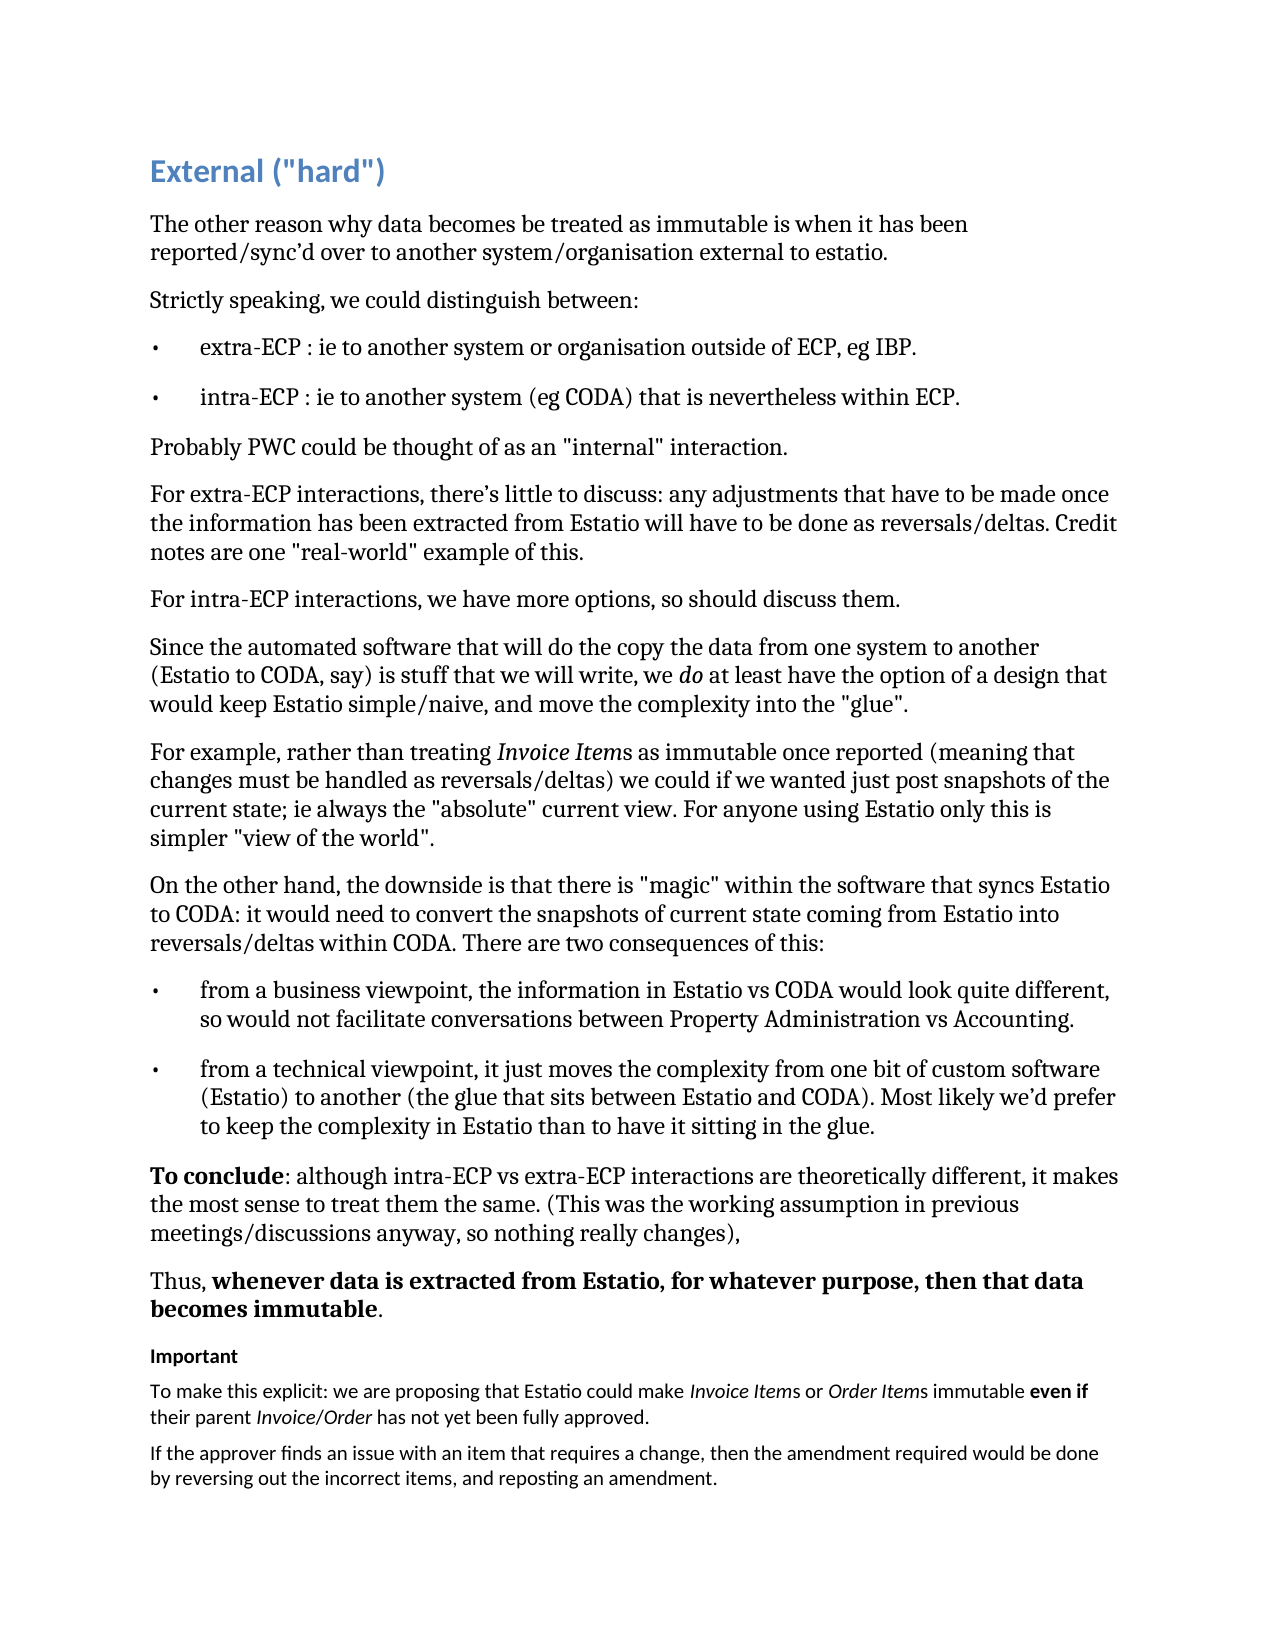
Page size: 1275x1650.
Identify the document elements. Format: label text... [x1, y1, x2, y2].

text The other reason why data becomes be treated as immutable is when it has been reported/sync’d over to another system/organisation external to estatio. [150, 209, 1125, 267]
list from a technical viewpoint, it just moves the complexity from one bit of custom software (Estatio) to another (the glue that sits between Estatio and CODA). Most likely we’d prefer to keep the complexity in Estatio than to have it sitting in the glue. [150, 1054, 1125, 1141]
text Thus, whenever data is extracted from Estatio, for whatever purpose, then that data becomes immutable. [150, 1267, 1125, 1324]
text To conclude: although intra-ECP vs extra-ECP interactions are theoretically different, it makes the most sense to treat them the same. (This was the working assumption in previous meetings/discussions anyway, so nothing really changes), [150, 1162, 1125, 1248]
list from a business viewpoint, the information in Estatio vs CODA would look quite different, so would not facilitate conversations between Property Administration vs Accounting. [150, 976, 1125, 1034]
text On the other hand, the downside is that there is "magic" within the software that syncs Estatio to CODA: it would need to convert the snapshots of current state coming from Estatio into reversals/deltas within CODA. There are two consequences of this: [150, 871, 1125, 957]
text For extra-ECP interactions, there’s little to discuss: any adjustments that have to be made once the information has been extracted from Estatio will have to be done as reversals/deltas. Credit notes are one "real-world" example of this. [150, 480, 1125, 566]
text If the approver finds an issue with an item that requires a change, then the amendment required would be done by reversing out the incorrect items, and reposting an amendment. [150, 1440, 1125, 1491]
text Strictly speaking, we could distinguish between: [150, 286, 1125, 314]
text Important [150, 1343, 1125, 1368]
subtitle External ("hard") [150, 150, 1125, 191]
text Probably PWC could be thought of as an "internal" interaction. [150, 432, 1125, 461]
text For example, rather than treating Invoice Items as immutable once reported (meaning that changes must be handled as reversals/deltas) we could if we wanted just post snapshots of the current state; ie always the "absolute" current view. For anyone using Estatio only this is simpler "view of the world". [150, 737, 1125, 852]
text To make this explicit: we are proposing that Estatio could make Invoice Items or Order Items immutable even if their parent Invoice/Order has not yet been fully approved. [150, 1379, 1125, 1429]
text Since the automated software that will do the copy the data from one system to another (Estatio to CODA, say) is stuff that we will write, we do at least have the option of a design that would keep Estatio simple/naive, and move the complexity into the "glue". [150, 632, 1125, 719]
text For intra-ECP interactions, we have more options, so should discuss them. [150, 585, 1125, 614]
list intra-ECP : ie to another system (eg CODA) that is nevertheless within ECP. [150, 383, 1125, 412]
list extra-ECP : ie to another system or organisation outside of ECP, eg IBP. [150, 333, 1125, 362]
